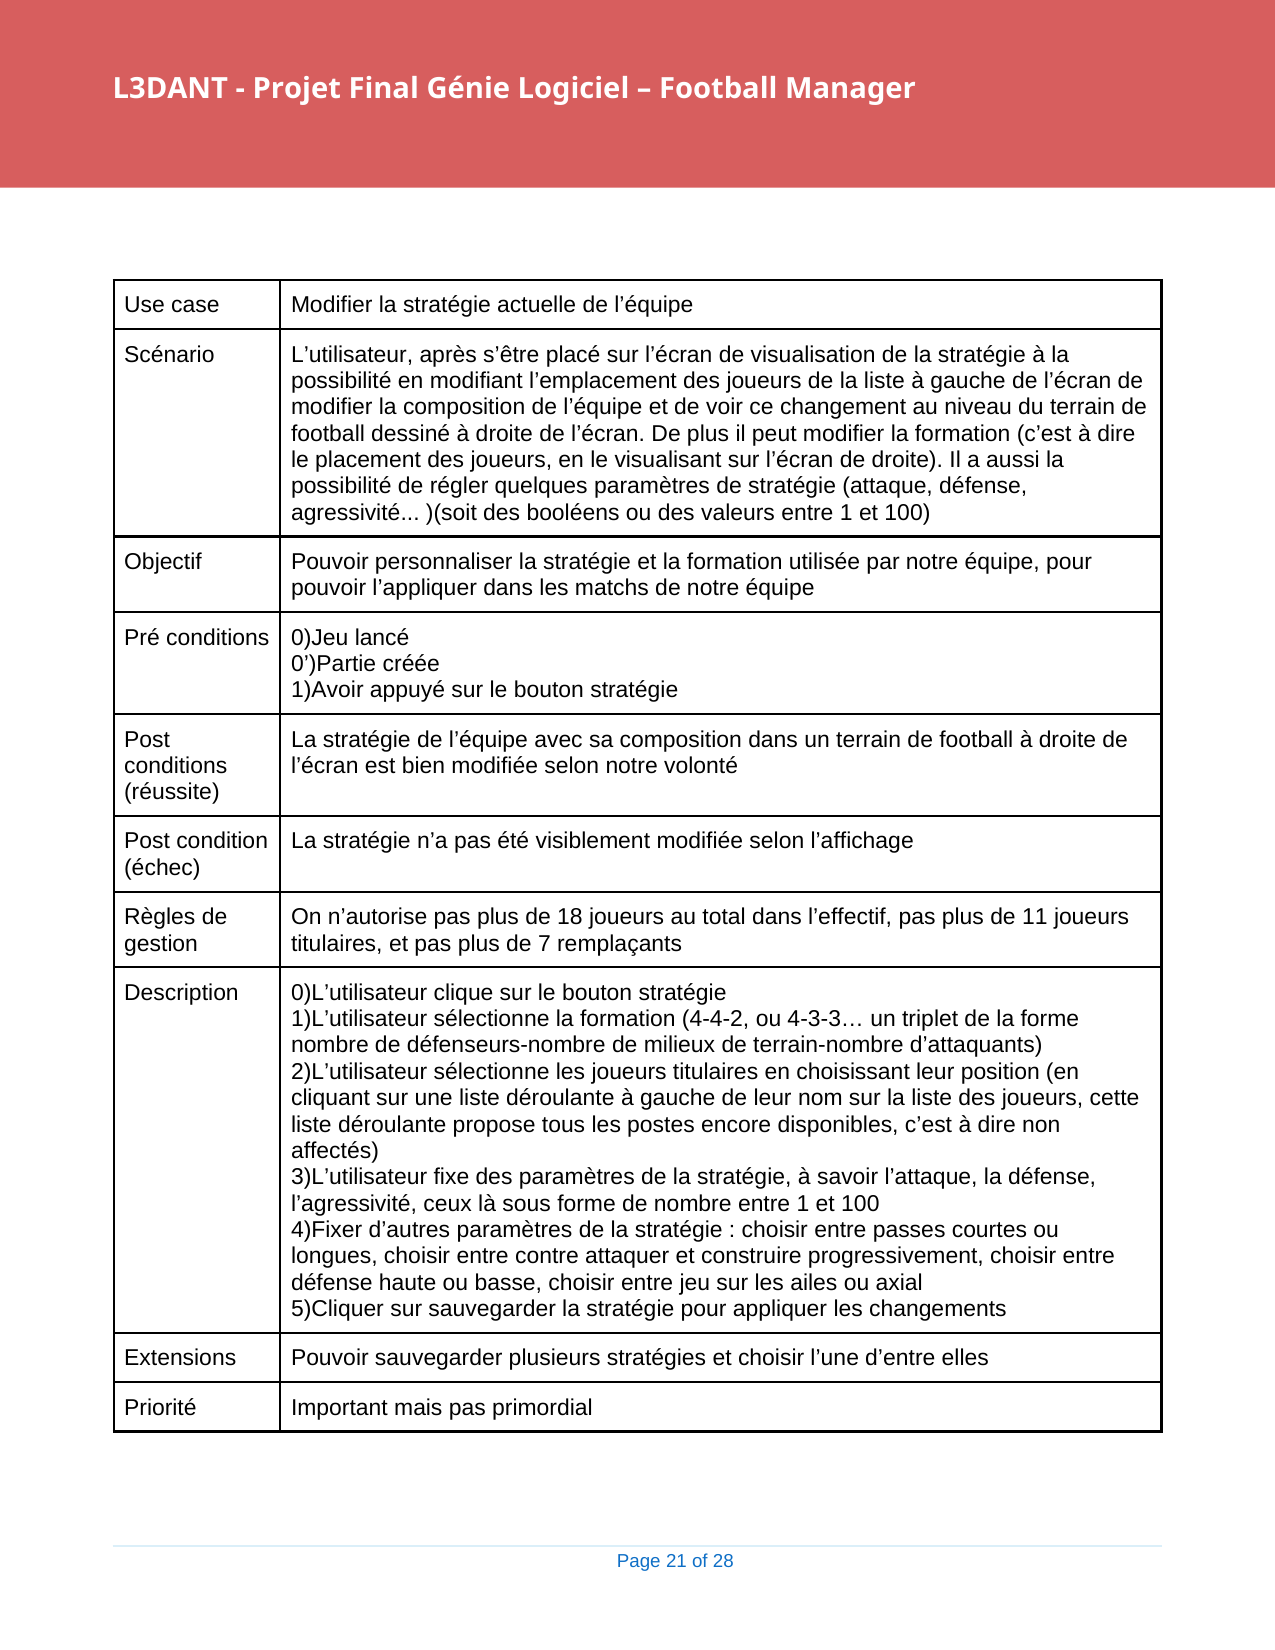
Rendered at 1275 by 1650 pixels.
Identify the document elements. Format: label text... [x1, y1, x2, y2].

table_cell Scénario [115, 330, 279, 535]
table_cell La stratégie de l’équipe avec sa composition dans un terrain de football à droite de l’écran est bien modifiée selon notre volonté [281, 715, 1160, 815]
table_cell Pré conditions [115, 613, 279, 713]
table_cell Post condition (échec) [115, 817, 279, 891]
table_cell Pouvoir personnaliser la stratégie et la formation utilisée par notre équipe, pour pouvoir l’appliquer dans les matchs de notre équipe [281, 538, 1160, 611]
table_cell La stratégie n’a pas été visiblement modifiée selon l’affichage [281, 817, 1160, 891]
table_cell Objectif [115, 538, 279, 611]
table_header Use case [115, 281, 279, 328]
table_cell On n’autorise pas plus de 18 joueurs au total dans l’effectif, pas plus de 11 joueurs titulaires, et pas plus de 7 remplaçants [281, 893, 1160, 966]
table_cell 0)Jeu lancé 0’)Partie créée 1)Avoir appuyé sur le bouton stratégie [281, 613, 1160, 713]
table_cell Description [115, 968, 279, 1332]
table_cell Priorité [115, 1383, 279, 1430]
table_cell Extensions [115, 1334, 279, 1381]
table_cell 0)L’utilisateur clique sur le bouton stratégie 1)L’utilisateur sélectionne la formation (4-4-2, ou 4-3-3… un triplet de la forme nombre de défenseurs-nombre de milieux de terrain-nombre d’attaquants) 2)L’utilisateur sélectionne les joueurs titulaires en choisissant leur position (en cliquant sur une liste déroulante à gauche de leur nom sur la liste des joueurs, cette liste déroulante propose tous les postes encore disponibles, c’est à dire non affectés) 3)L’utilisateur fixe des paramètres de la stratégie, à savoir l’attaque, la défense, l’agressivité, ceux là sous forme de nombre entre 1 et 100 4)Fixer d’autres paramètres de la stratégie : choisir entre passes courtes ou longues, choisir entre contre attaquer et construire progressivement, choisir entre défense haute ou basse, choisir entre jeu sur les ailes ou axial 5)Cliquer sur sauvegarder la stratégie pour appliquer les changements [281, 968, 1160, 1332]
table_cell Important mais pas primordial [281, 1383, 1160, 1430]
table_header Modifier la stratégie actuelle de l’équipe [281, 281, 1160, 328]
table_cell L’utilisateur, après s’être placé sur l’écran de visualisation de la stratégie à la possibilité en modifiant l’emplacement des joueurs de la liste à gauche de l’écran de modifier la composition de l’équipe et de voir ce changement au niveau du terrain de football dessiné à droite de l’écran. De plus il peut modifier la formation (c’est à dire le placement des joueurs, en le visualisant sur l’écran de droite). Il a aussi la possibilité de régler quelques paramètres de stratégie (attaque, défense, agressivité... )(soit des booléens ou des valeurs entre 1 et 100) [281, 330, 1160, 535]
table_cell Pouvoir sauvegarder plusieurs stratégies et choisir l’une d’entre elles [281, 1334, 1160, 1381]
table_cell Post conditions (réussite) [115, 715, 279, 815]
table_cell Règles de gestion [115, 893, 279, 966]
